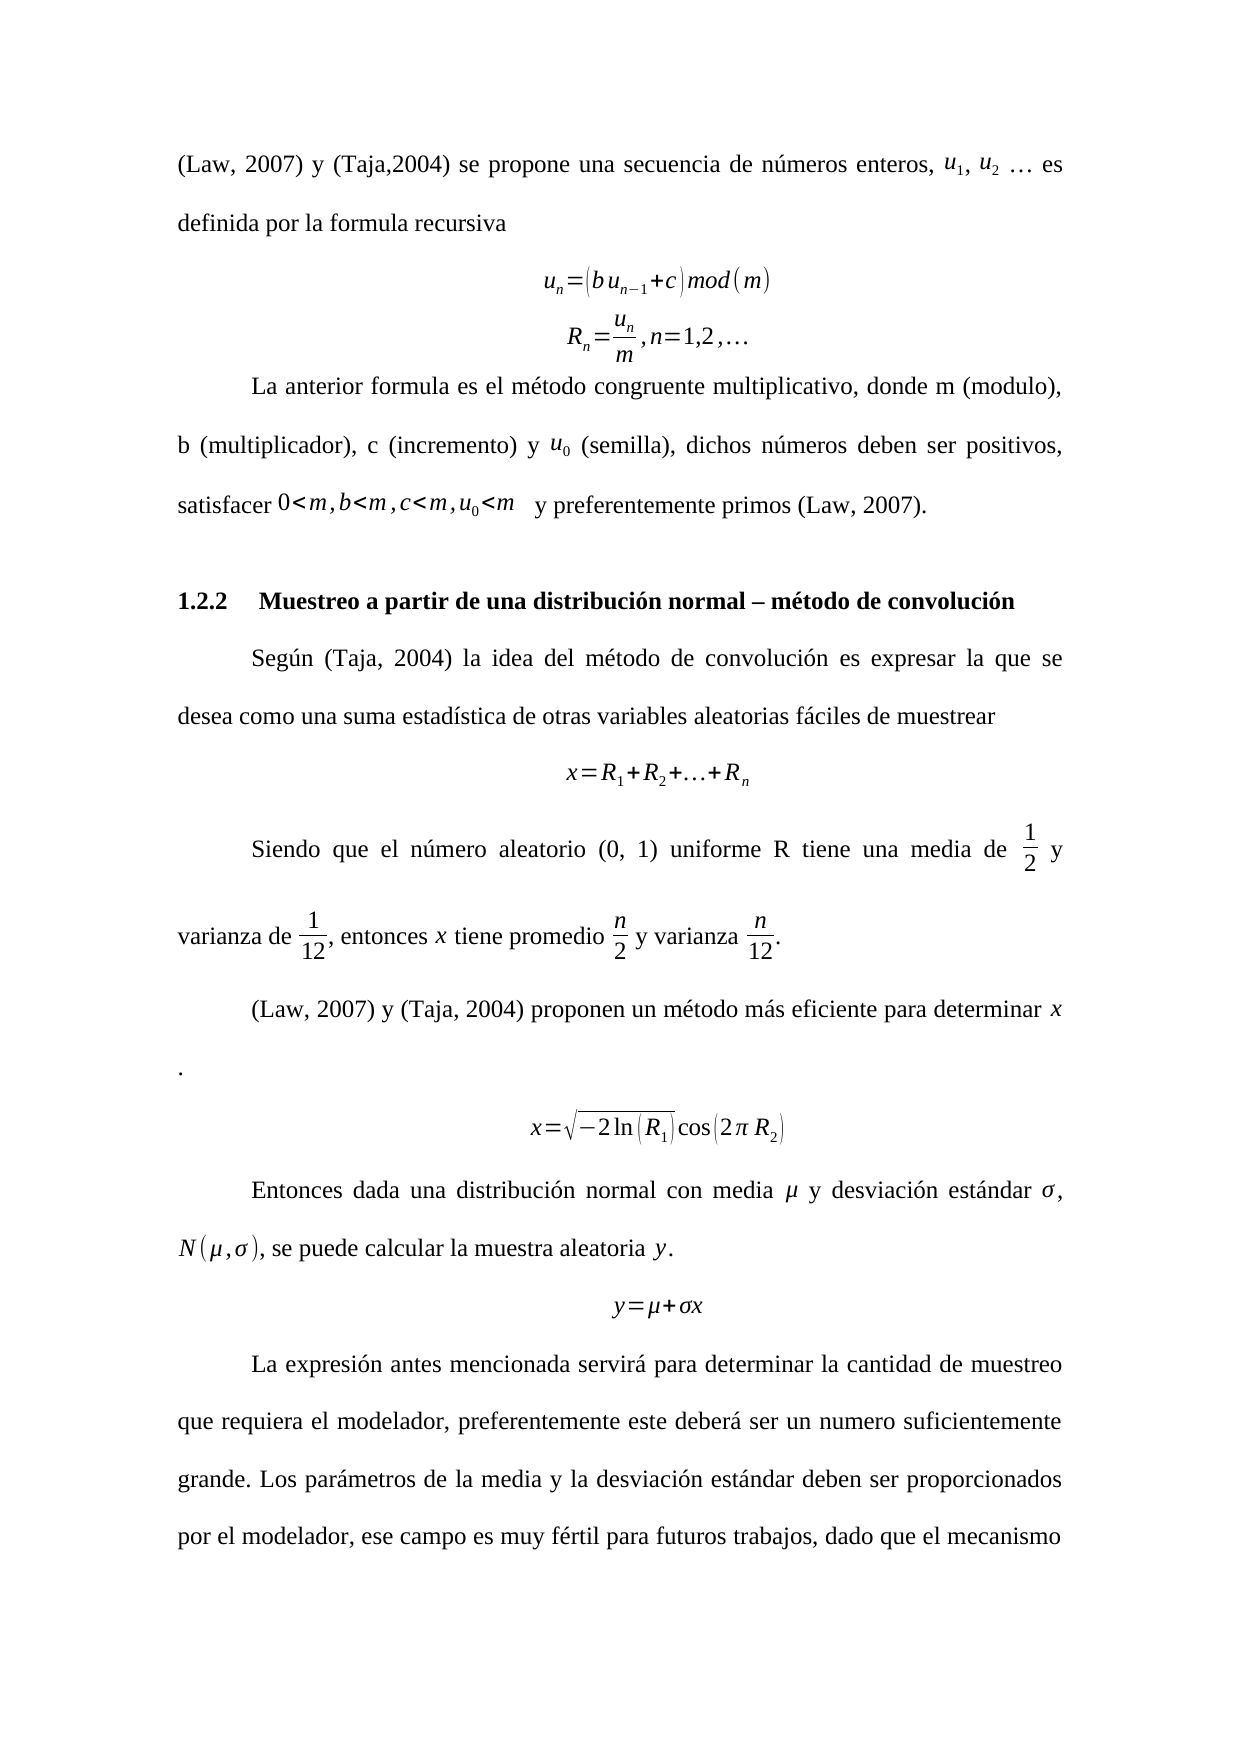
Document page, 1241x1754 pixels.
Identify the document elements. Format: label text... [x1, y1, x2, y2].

text Según (Taja, 2004) la idea del método de convolución es expresar la que se desea como una suma estadística de otras variables aleatorias fáciles de muestrear [177, 643, 1063, 730]
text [177, 148, 1063, 236]
text Siendo que el número aleatorio (0, 1) uniforme R tiene una media de y varianza de , entonces tiene promedio y varianza . [177, 819, 1063, 965]
text La anterior formula es el método congruente multiplicativo, donde m (modulo), b (multiplicador), c (incremento) y (semilla), dichos números deben ser positivos, satisfacer y preferentemente primos (Law, 2007). [177, 371, 1063, 520]
text Entonces dada una distribución normal con media y desviación estándar , , se puede calcular la muestra aleatoria . [177, 1175, 1063, 1263]
subtitle Muestreo a partir de una distribución normal – método de convolución [177, 586, 1063, 615]
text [177, 1349, 1063, 1550]
text (Law, 2007) y (Taja, 2004) proponen un método más eficiente para determinar . [177, 994, 1063, 1080]
